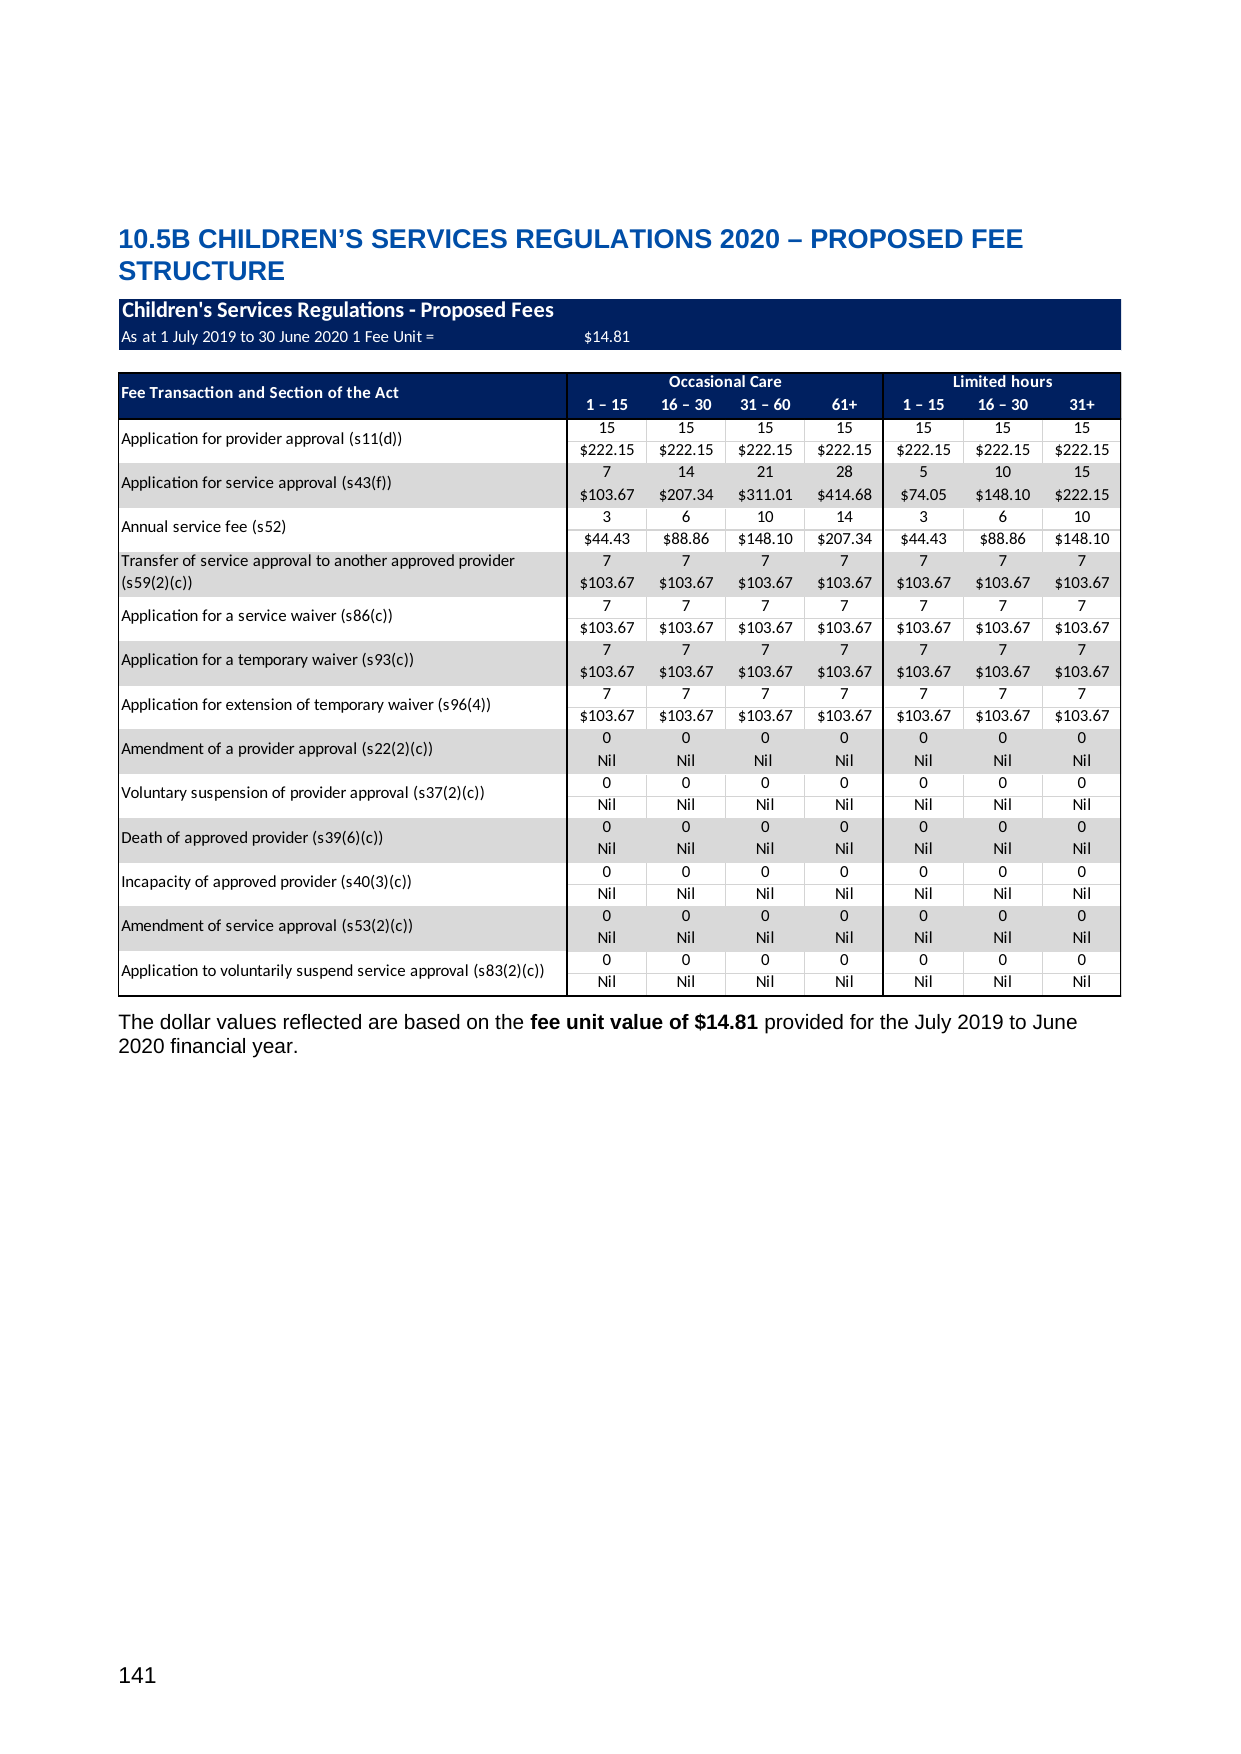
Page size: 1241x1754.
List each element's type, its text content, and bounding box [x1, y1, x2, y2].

text The dollar values reflected are based on the fee unit value of $14.81 provided for the July 2019 to June 2020 financial year. [118, 1010, 1122, 1058]
subtitle 10.5b Children’s Services Regulations 2020 – Proposed Fee Structure [118, 223, 1122, 286]
